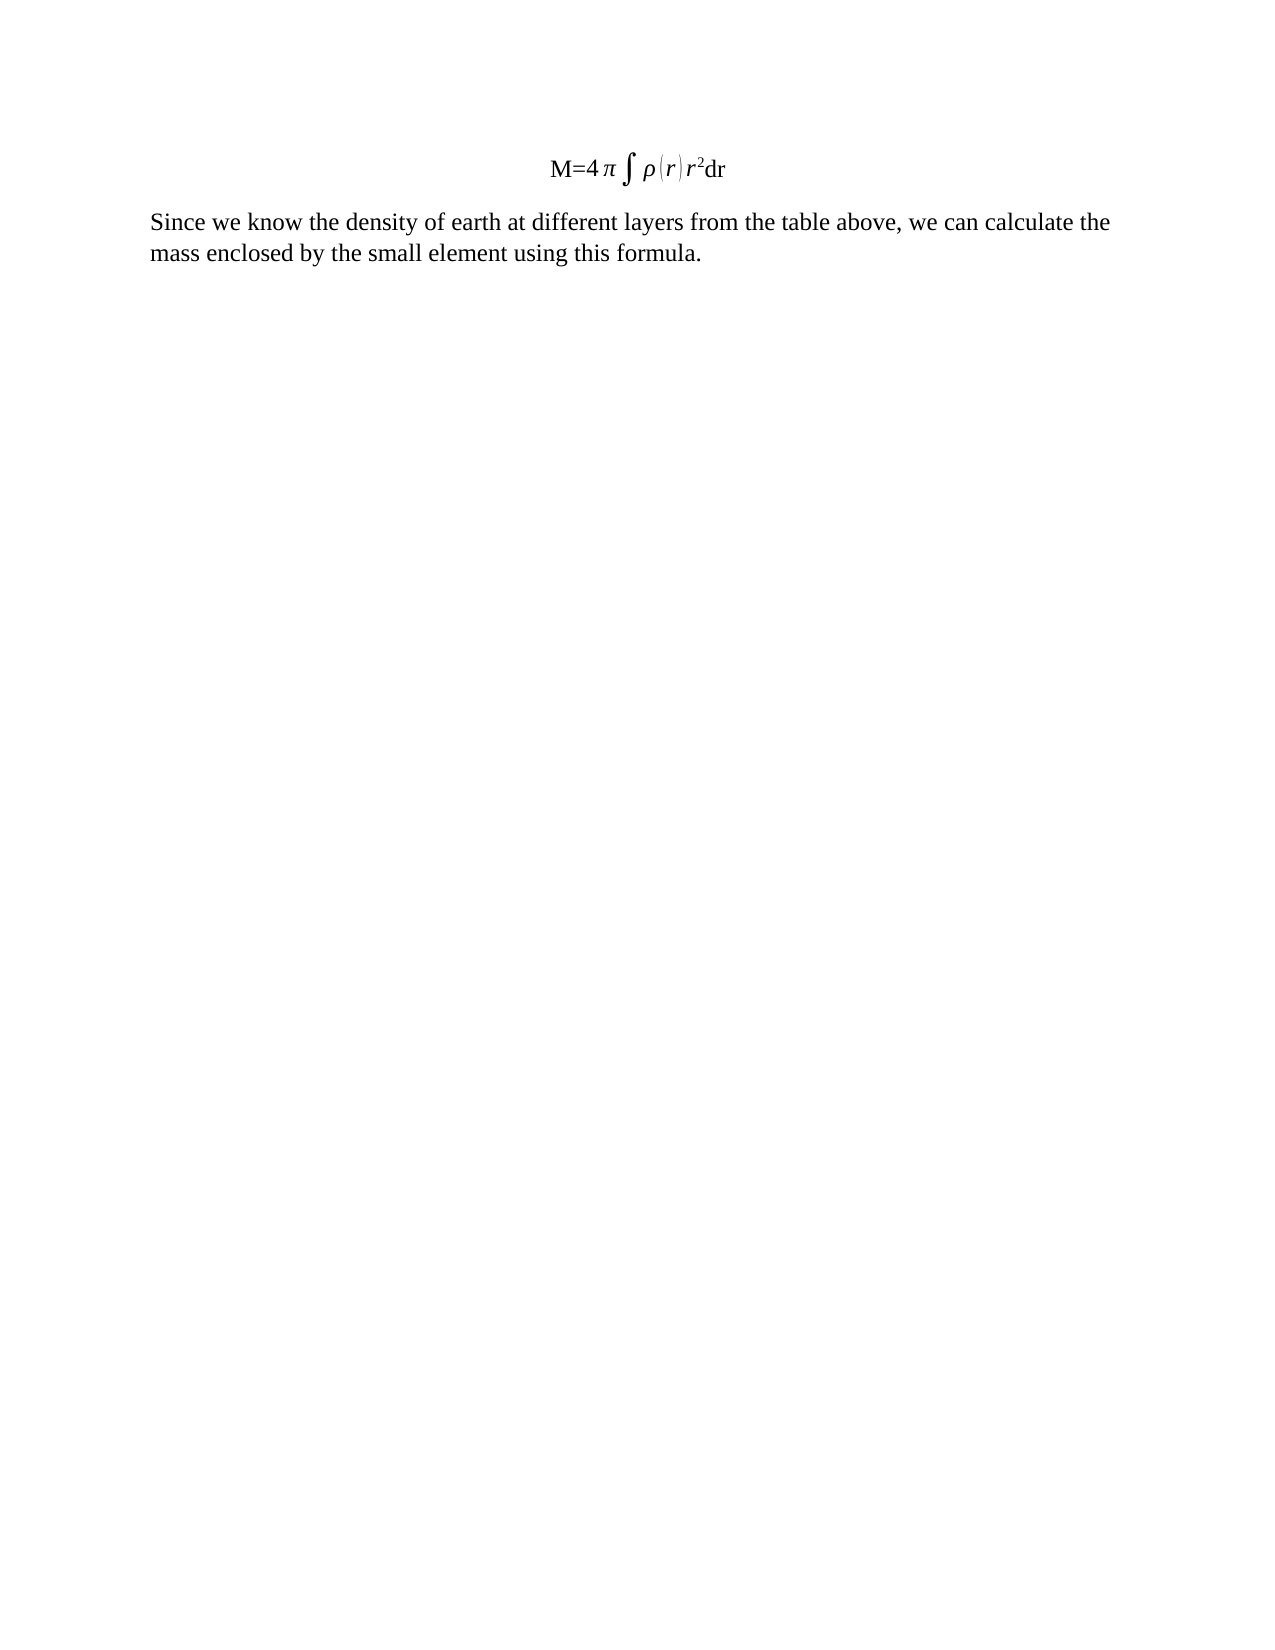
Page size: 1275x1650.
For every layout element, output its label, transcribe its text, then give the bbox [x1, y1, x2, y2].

text Since we know the density of earth at different layers from the table above, we can calculate the mass enclosed by the small element using this formula. [150, 207, 1125, 266]
text M=2dr [150, 150, 1125, 188]
